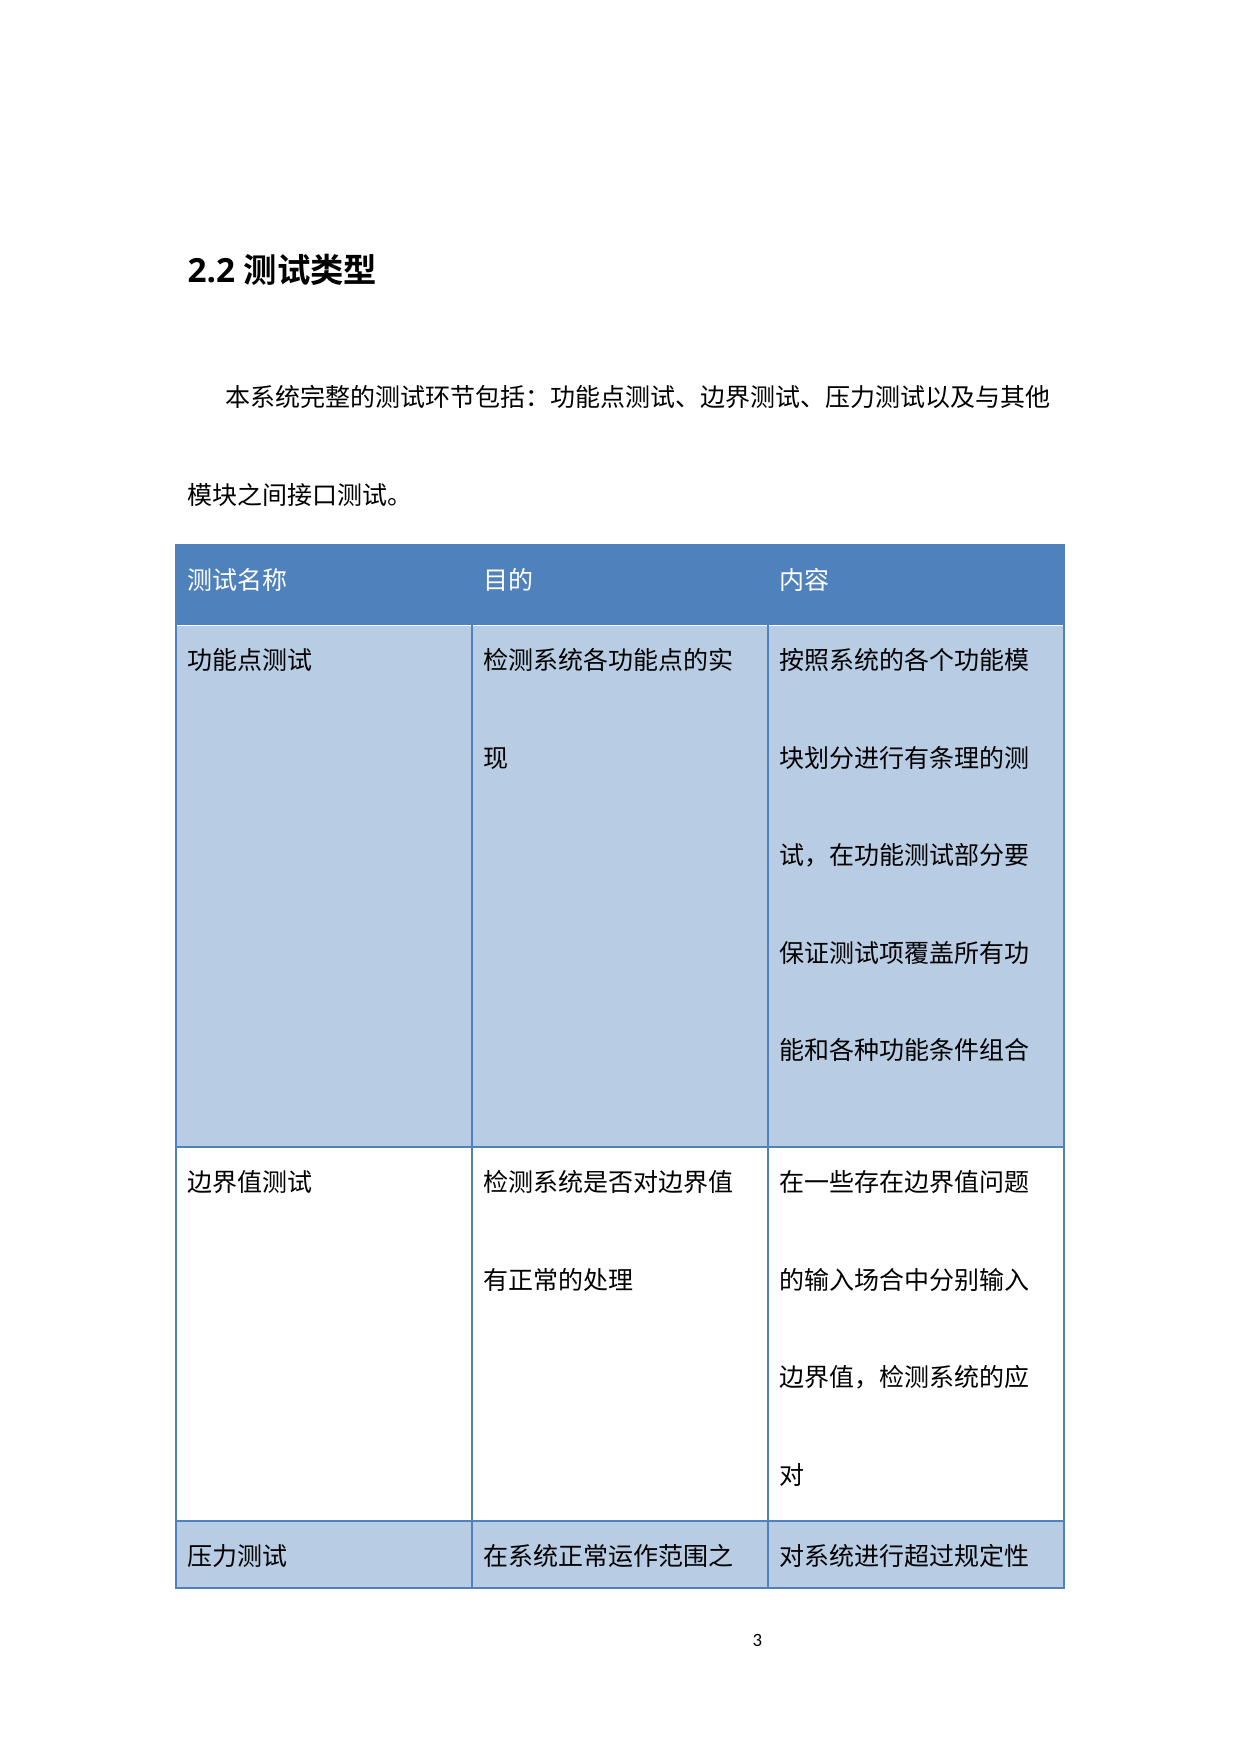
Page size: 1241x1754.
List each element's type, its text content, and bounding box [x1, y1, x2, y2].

table_cell 检测系统是否对边界值有正常的处理 [473, 1148, 767, 1520]
table_cell 边界值测试 [177, 1148, 471, 1520]
table_header 目的 [473, 546, 767, 625]
table_cell 按照系统的各个功能模块划分进行有条理的测试，在功能测试部分要保证测试项覆盖所有功能和各种功能条件组合 [769, 626, 1063, 1146]
table_header 测试名称 [177, 546, 471, 625]
table_cell 压力测试 [177, 1522, 471, 1587]
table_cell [769, 1522, 1063, 1587]
table_cell 在一些存在边界值问题的输入场合中分别输入边界值，检测系统的应对 [769, 1148, 1063, 1520]
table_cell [473, 1522, 767, 1587]
table_header 内容 [769, 546, 1063, 625]
text 本系统完整的测试环节包括：功能点测试、边界测试、压力测试以及与其他模块之间接口测试。 [187, 363, 1053, 526]
table_cell 功能点测试 [177, 626, 471, 1146]
table_cell 检测系统各功能点的实现 [473, 626, 767, 1146]
subtitle 2.2 测试类型 [187, 236, 1053, 301]
